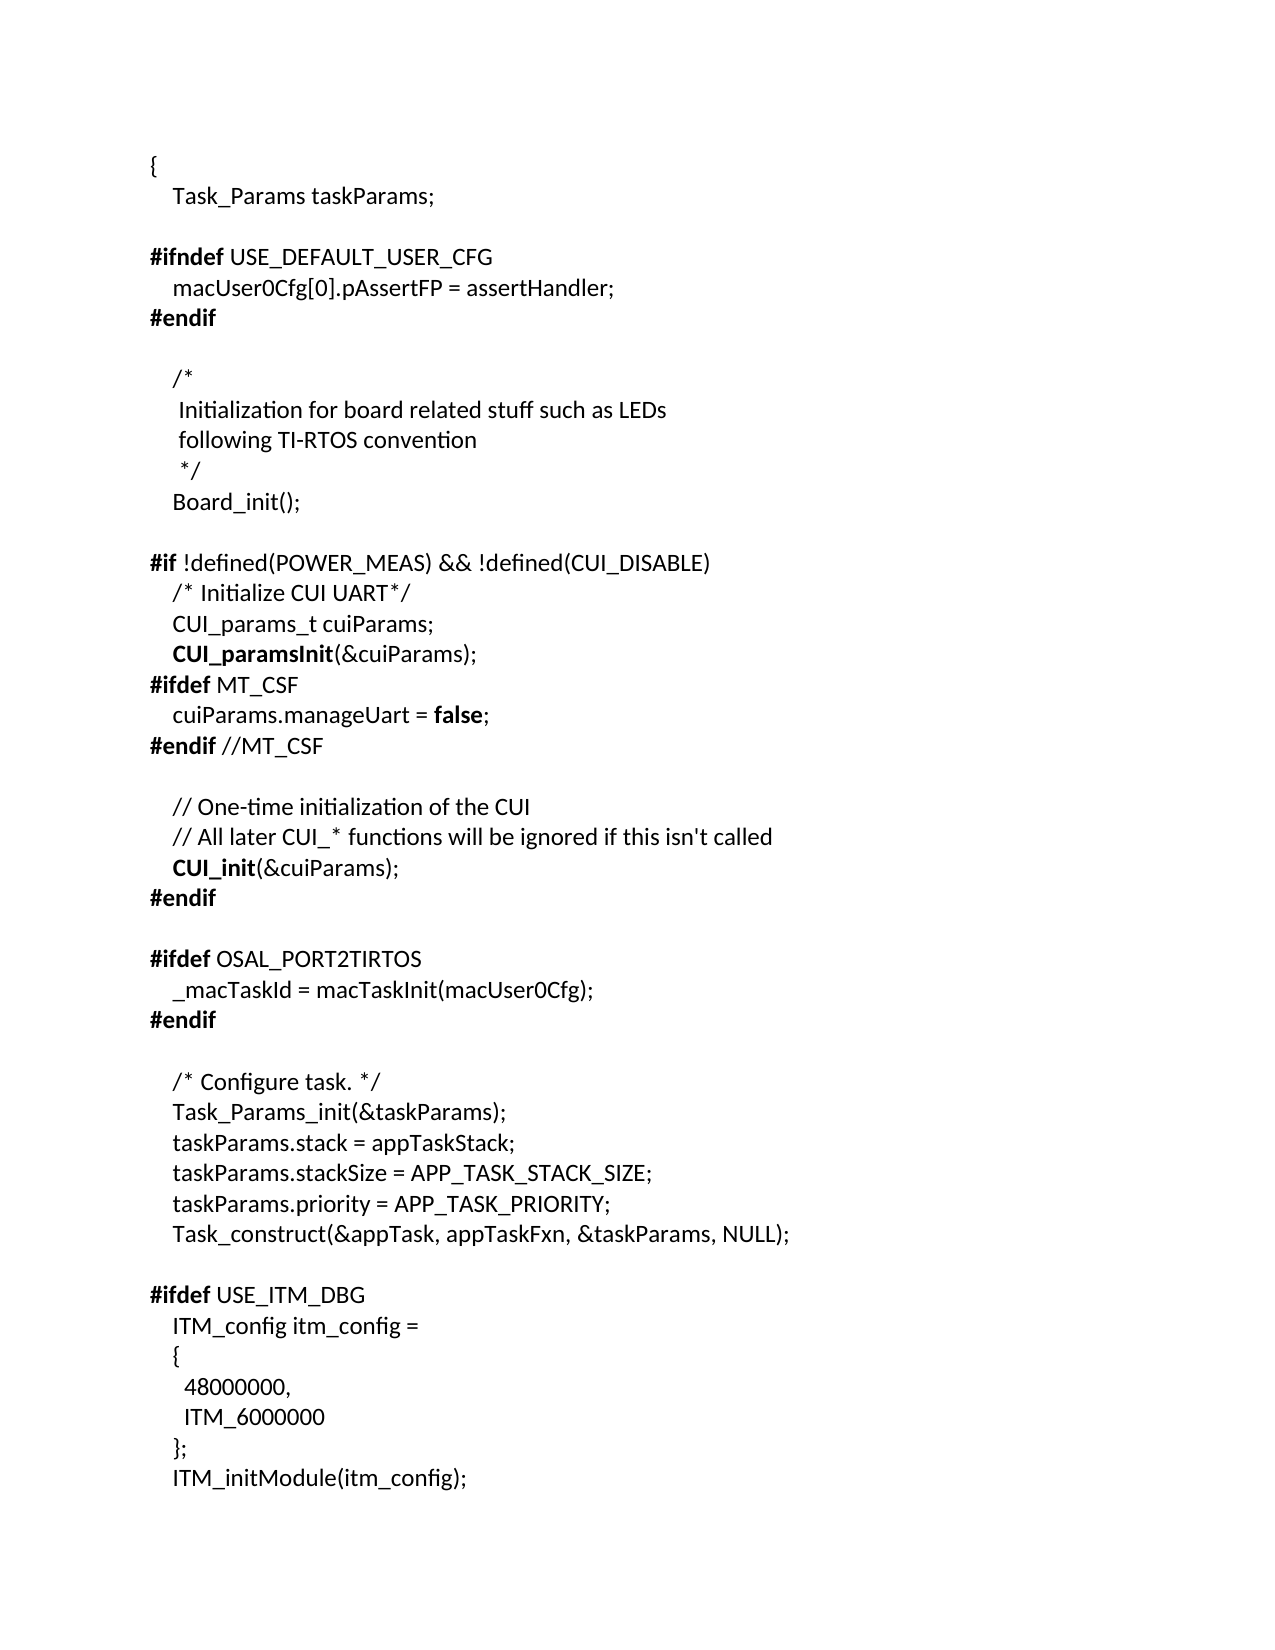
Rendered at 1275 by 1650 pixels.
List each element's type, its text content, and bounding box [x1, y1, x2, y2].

text /* Initialize CUI UART*/ [150, 577, 1125, 608]
text Task_construct(&appTask, appTaskFxn, &taskParams, NULL); [150, 1218, 1125, 1249]
text ITM_6000000 [150, 1401, 1125, 1432]
text #endif //MT_CSF [150, 730, 1125, 760]
text #endif [150, 303, 1125, 333]
text }; [150, 1432, 1125, 1462]
text ITM_initModule(itm_config); [150, 1462, 1125, 1493]
text taskParams.stackSize = APP_TASK_STACK_SIZE; [150, 1157, 1125, 1188]
text macUser0Cfg[0].pAssertFP = assertHandler; [150, 272, 1125, 303]
text cuiParams.manageUart = false; [150, 699, 1125, 730]
text #ifdef OSAL_PORT2TIRTOS [150, 943, 1125, 974]
text 48000000, [150, 1371, 1125, 1401]
text // All later CUI_* functions will be ignored if this isn't called [150, 821, 1125, 852]
text // One-time initialization of the CUI [150, 791, 1125, 821]
text #ifdef MT_CSF [150, 669, 1125, 699]
text /* [150, 364, 1125, 394]
text */ [150, 455, 1125, 486]
text #endif [150, 882, 1125, 913]
text /* Configure task. */ [150, 1066, 1125, 1096]
text taskParams.stack = appTaskStack; [150, 1127, 1125, 1157]
text #if !defined(POWER_MEAS) && !defined(CUI_DISABLE) [150, 547, 1125, 577]
text #endif [150, 1004, 1125, 1035]
text { [150, 150, 1125, 181]
text following TI-RTOS convention [150, 425, 1125, 455]
text #ifdef USE_ITM_DBG [150, 1279, 1125, 1310]
text Task_Params_init(&taskParams); [150, 1096, 1125, 1127]
text Initialization for board related stuff such as LEDs [150, 394, 1125, 425]
text ITM_config itm_config = [150, 1310, 1125, 1340]
text { [150, 1340, 1125, 1371]
text Board_init(); [150, 486, 1125, 516]
text taskParams.priority = APP_TASK_PRIORITY; [150, 1188, 1125, 1218]
text CUI_init(&cuiParams); [150, 852, 1125, 882]
text #ifndef USE_DEFAULT_USER_CFG [150, 242, 1125, 272]
text _macTaskId = macTaskInit(macUser0Cfg); [150, 974, 1125, 1004]
text Task_Params taskParams; [150, 181, 1125, 211]
text CUI_paramsInit(&cuiParams); [150, 638, 1125, 669]
text CUI_params_t cuiParams; [150, 608, 1125, 638]
